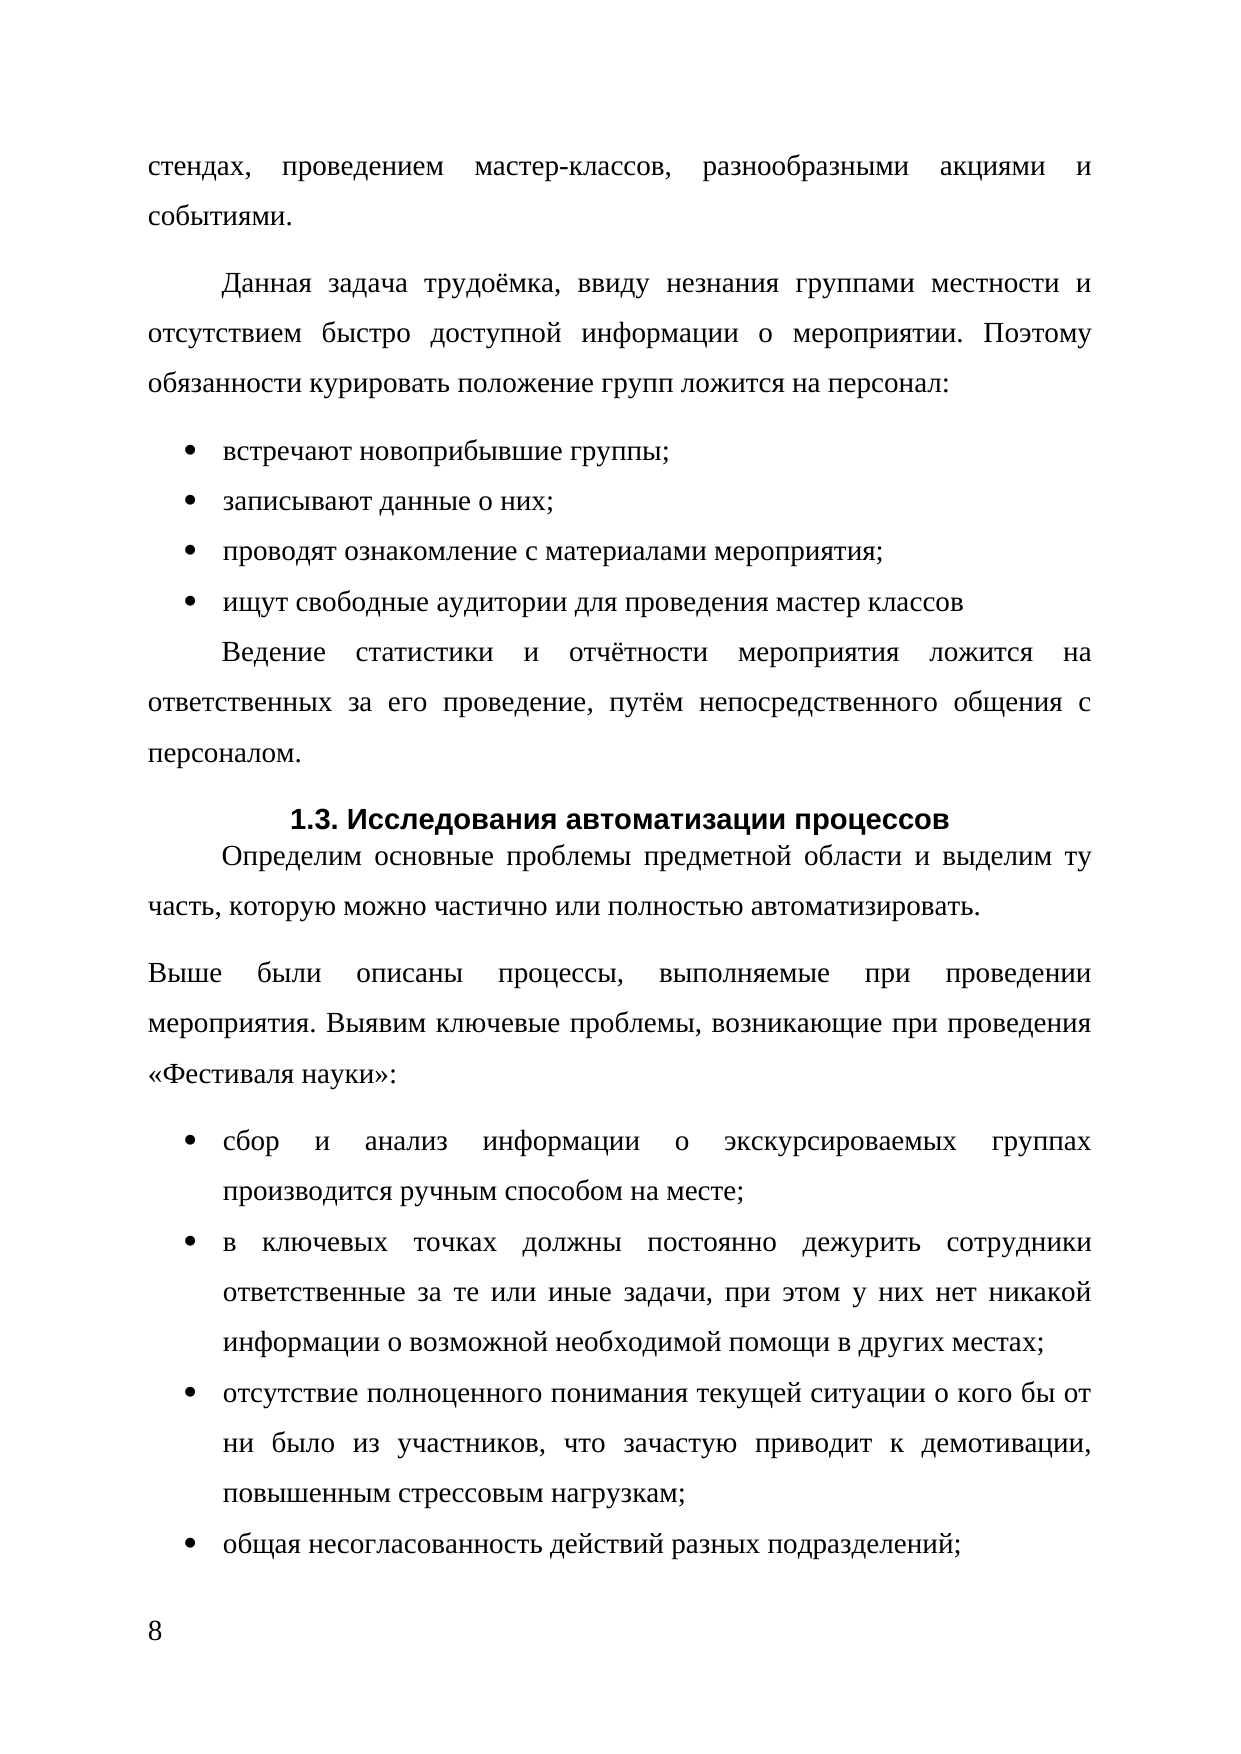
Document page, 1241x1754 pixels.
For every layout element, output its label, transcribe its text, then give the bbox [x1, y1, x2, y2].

text Ведение статистики и отчётности мероприятия ложится на ответственных за его проведение, путём непосредственного общения с персоналом. [148, 634, 1092, 768]
list общая несогласованность действий разных подразделений; [185, 1526, 1092, 1559]
text Данная задача трудоёмка, ввиду незнания группами местности и отсутствием быстро доступной информации о мероприятии. Поэтому обязанности курировать положение групп ложится на персонал: [148, 265, 1092, 399]
list отсутствие полноценного понимания текущей ситуации о кого бы от ни было из участников, что зачастую приводит к демотивации, повышенным стрессовым нагрузкам; [185, 1375, 1092, 1509]
list в ключевых точках должны постоянно дежурить сотрудники ответственные за те или иные задачи, при этом у них нет никакой информации о возможной необходимой помощи в других местах; [185, 1224, 1092, 1358]
text Определим основные проблемы предметной области и выделим ту часть, которую можно частично или полностью автоматизировать. [148, 838, 1092, 922]
list записывают данные о них; [185, 483, 1092, 517]
text Выше были описаны процессы, выполняемые при проведении мероприятия. Выявим ключевые проблемы, возникающие при проведения «Фестиваля науки»: [148, 955, 1092, 1089]
list ищут свободные аудитории для проведения мастер классов [185, 584, 1092, 617]
subtitle 1.3. Исследования автоматизации процессов [148, 802, 1092, 835]
list сбор и анализ информации о экскурсироваемых группах производится ручным способом на месте; [185, 1123, 1092, 1207]
list проводят ознакомление с материалами мероприятия; [185, 533, 1092, 567]
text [148, 148, 1092, 232]
list встречают новоприбывшие группы; [185, 433, 1092, 466]
